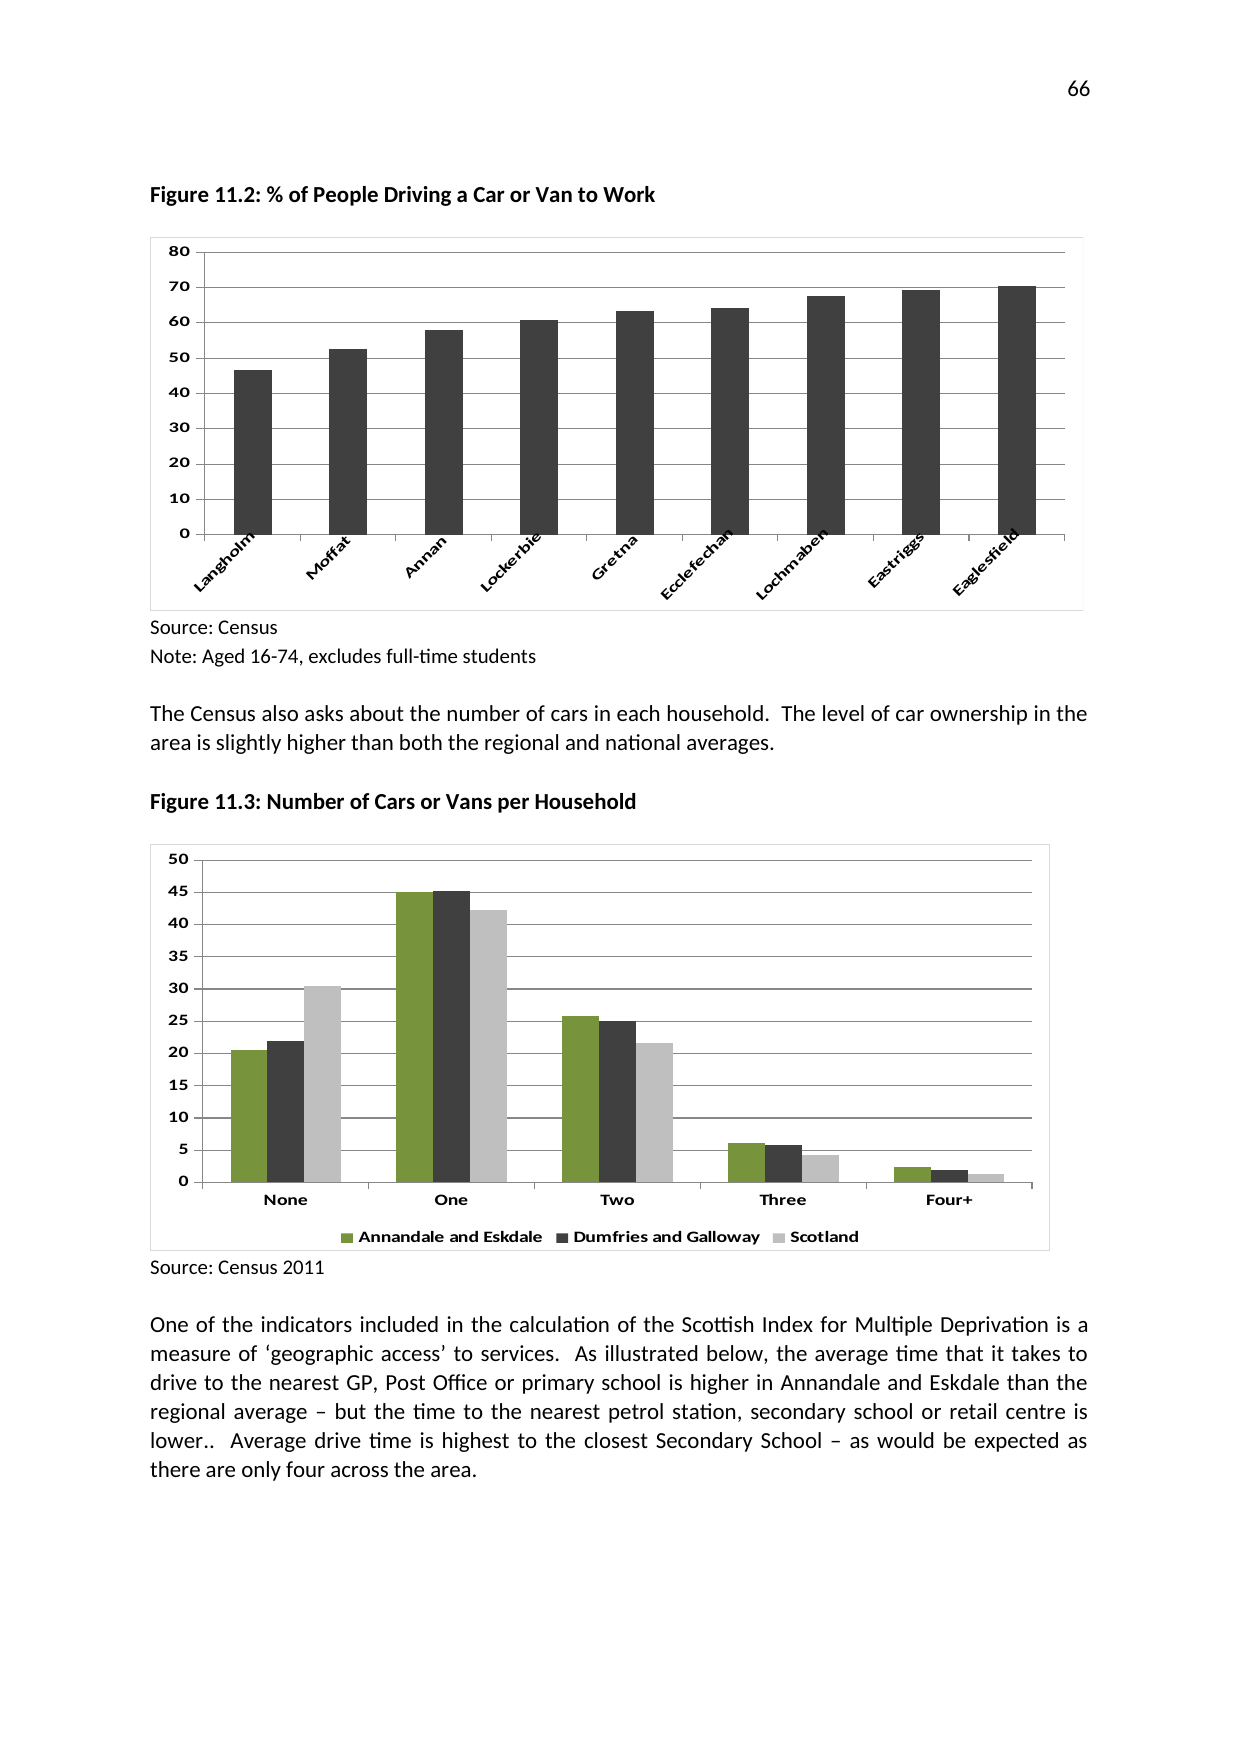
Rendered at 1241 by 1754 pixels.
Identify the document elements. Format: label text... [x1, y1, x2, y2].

text One of the indicators included in the calculation of the Scottish Index for Multiple Deprivation is a measure of ‘geographic access’ to services. As illustrated below, the average time that it takes to drive to the nearest GP, Post Office or primary school is higher in Annandale and Eskdale than the regional average – but the time to the nearest petrol station, secondary school or retail centre is lower.. Average drive time is highest to the closest Secondary School – as would be expected as there are only four across the area. [150, 1309, 1090, 1484]
text Source: Census 2011 [150, 1250, 1090, 1279]
text Figure 11.2: % of People Driving a Car or Van to Work [150, 179, 1090, 208]
text Note: Aged 16-74, excludes full-time students [150, 640, 1090, 669]
text The Census also asks about the number of cars in each household. The level of car ownership in the area is slightly higher than both the regional and national averages. [150, 698, 1090, 757]
text Figure 11.3: Number of Cars or Vans per Household [150, 786, 1090, 815]
text Source: Census [150, 611, 1090, 640]
